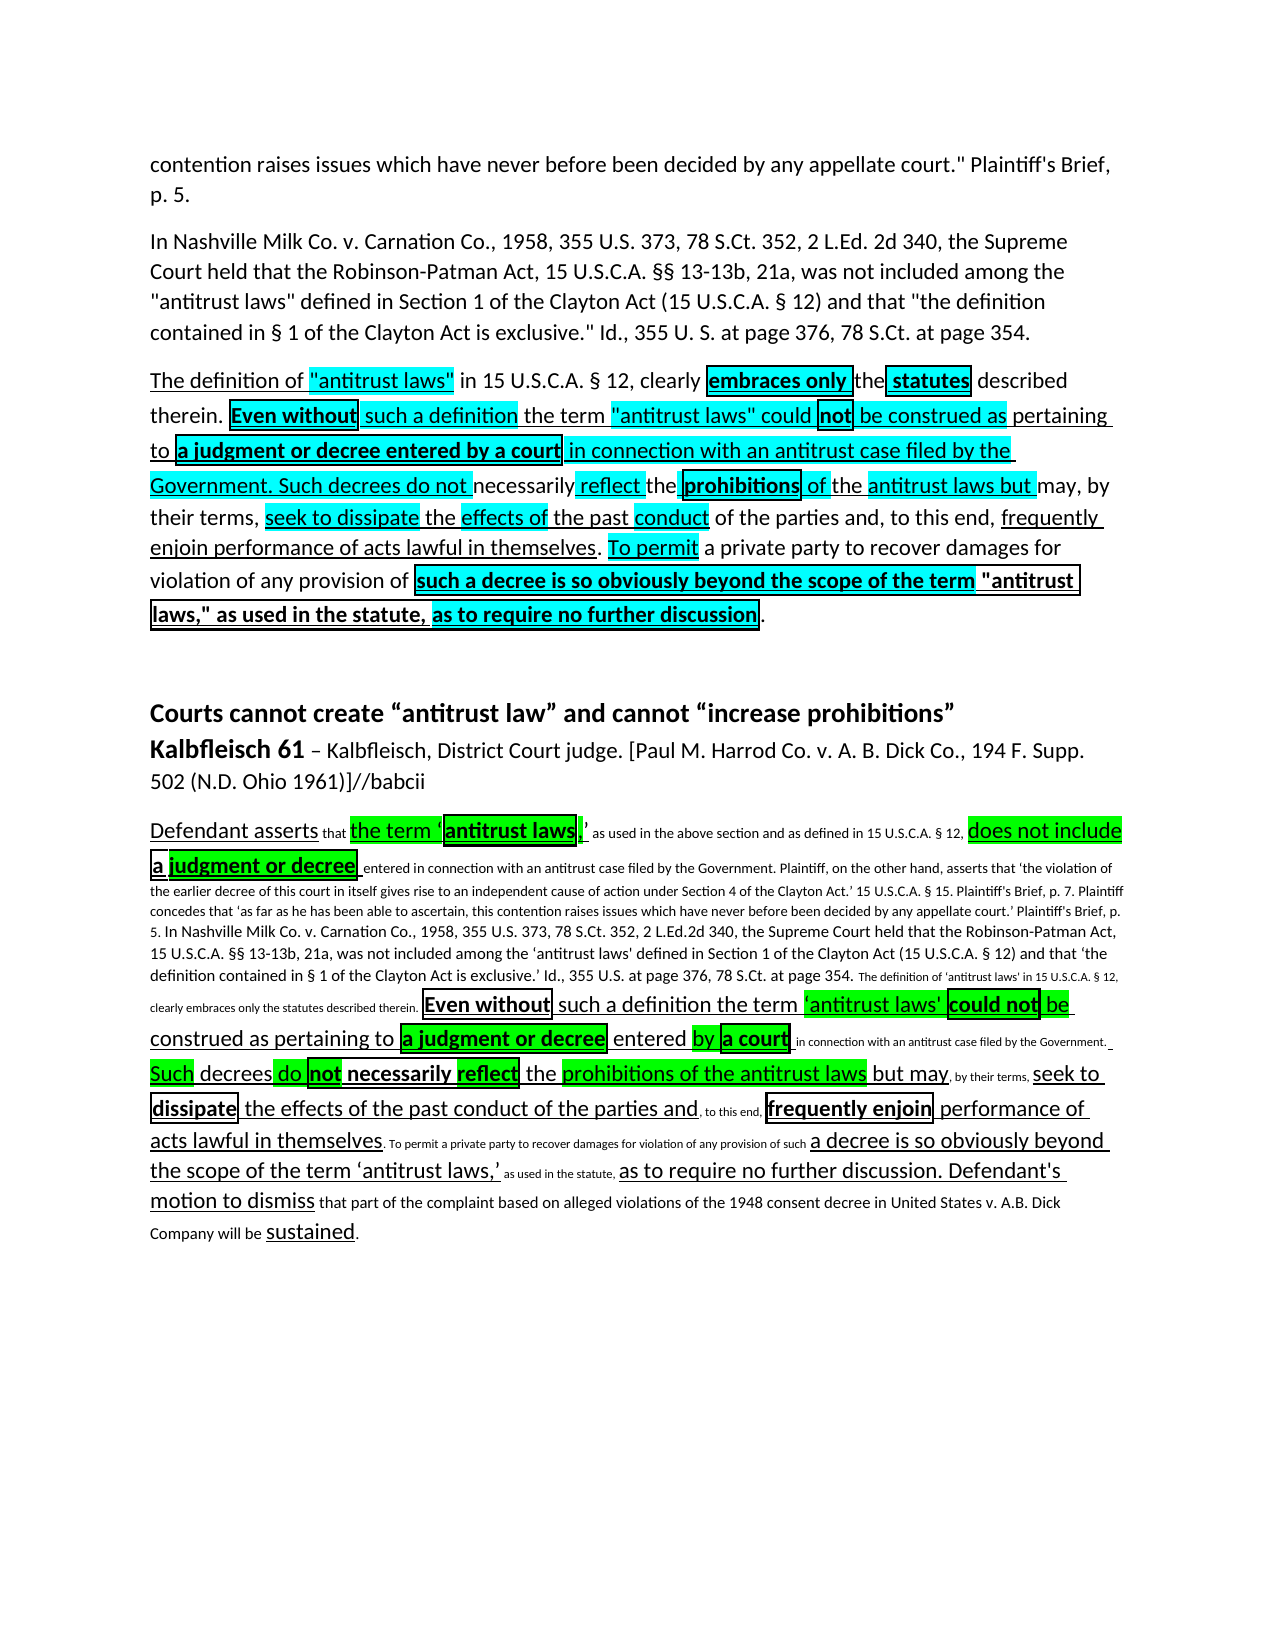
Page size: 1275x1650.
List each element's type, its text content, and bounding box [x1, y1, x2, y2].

text Defendant asserts that the term ‘antitrust laws,’ as used in the above section and as defined in 15 U.S.C.A. § 12, does not include a judgment or decree entered in connection with an antitrust case filed by the Government. Plaintiff, on the other hand, asserts that ‘the violation of the earlier decree of this court in itself gives rise to an independent cause of action under Section 4 of the Clayton Act.’ 15 U.S.C.A. § 15. Plaintiff's Brief, p. 7. Plaintiff concedes that ‘as far as he has been able to ascertain, this contention raises issues which have never before been decided by any appellate court.’ Plaintiff's Brief, p. 5. In Nashville Milk Co. v. Carnation Co., 1958, 355 U.S. 373, 78 S.Ct. 352, 2 L.Ed.2d 340, the Supreme Court held that the Robinson-Patman Act, 15 U.S.C.A. §§ 13-13b, 21a, was not included among the ‘antitrust laws' defined in Section 1 of the Clayton Act (15 U.S.C.A. § 12) and that ‘the definition contained in § 1 of the Clayton Act is exclusive.’ Id., 355 U.S. at page 376, 78 S.Ct. at page 354. The definition of ‘antitrust laws' in 15 U.S.C.A. § 12, clearly embraces only the statutes described therein. Even without such a definition the term ‘antitrust laws' could not be construed as pertaining to a judgment or decree entered by a court in connection with an antitrust case filed by the Government. Such decrees do not necessarily reflect the prohibitions of the antitrust laws but may, by their terms, seek to dissipate the effects of the past conduct of the parties and, to this end, frequently enjoin performance of acts lawful in themselves. To permit a private party to recover damages for violation of any provision of such a decree is so obviously beyond the scope of the term ‘antitrust laws,’ as used in the statute, as to require no further discussion. Defendant's motion to dismiss that part of the complaint based on alleged violations of the 1948 consent decree in United States v. A.B. Dick Company will be sustained. [150, 814, 1125, 1245]
text The definition of "antitrust laws" in 15 U.S.C.A. § 12, clearly embraces only the statutes described therein. Even without such a definition the term "antitrust laws" could not be construed as pertaining to a judgment or decree entered by a court in connection with an antitrust case filed by the Government. Such decrees do not necessarily reflect the prohibitions of the antitrust laws but may, by their terms, seek to dissipate the effects of the past conduct of the parties and, to this end, frequently enjoin performance of acts lawful in themselves. To permit a private party to recover damages for violation of any provision of such a decree is so obviously beyond the scope of the term "antitrust laws," as used in the statute, as to require no further discussion. [150, 364, 1125, 631]
text In Nashville Milk Co. v. Carnation Co., 1958, 355 U.S. 373, 78 S.Ct. 352, 2 L.Ed. 2d 340, the Supreme Court held that the Robinson-Patman Act, 15 U.S.C.A. §§ 13-13b, 21a, was not included among the "antitrust laws" defined in Section 1 of the Clayton Act (15 U.S.C.A. § 12) and that "the definition contained in § 1 of the Clayton Act is exclusive." Id., 355 U. S. at page 376, 78 S.Ct. at page 354. [150, 227, 1125, 346]
text Kalbfleisch 61 – Kalbfleisch, District Court judge. [Paul M. Harrod Co. v. A. B. Dick Co., 194 F. Supp. 502 (N.D. Ohio 1961)]//babcii [150, 732, 1125, 796]
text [150, 150, 1125, 208]
subtitle Courts cannot create “antitrust law” and cannot “increase prohibitions” [150, 697, 1125, 730]
